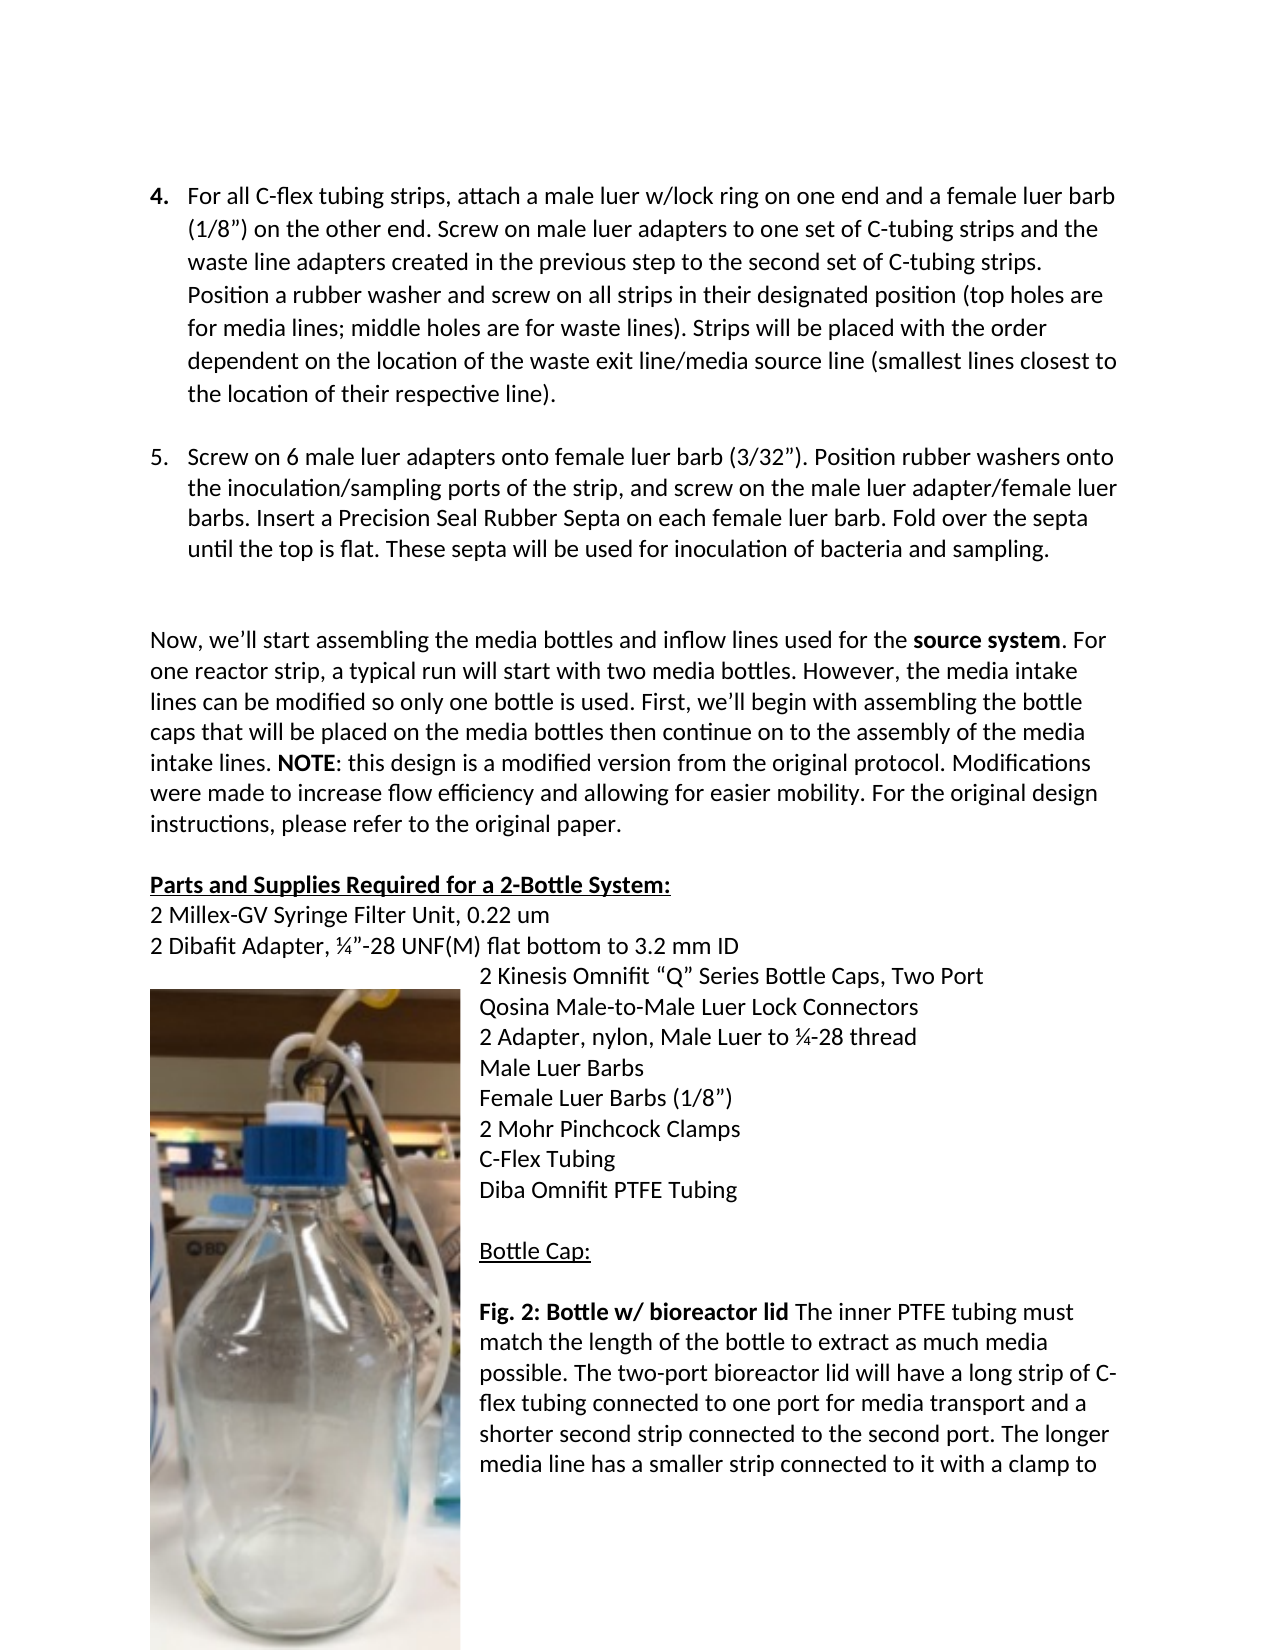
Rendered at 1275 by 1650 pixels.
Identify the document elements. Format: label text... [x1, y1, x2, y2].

text 2 Dibafit Adapter, ¼”-28 UNF(M) flat bottom to 3.2 mm ID [150, 930, 1125, 960]
text 2 Millex-GV Syringe Filter Unit, 0.22 um [150, 899, 1125, 930]
text Now, we’ll start assembling the media bottles and inflow lines used for the source system. For one reactor strip, a typical run will start with two media bottles. However, the media intake lines can be modified so only one bottle is used. First, we’ll begin with assembling the bottle caps that will be placed on the media bottles then continue on to the assembly of the media intake lines. NOTE: this design is a modified version from the original protocol. Modifications were made to increase flow efficiency and allowing for easier mobility. For the original design instructions, please refer to the original paper. [150, 624, 1125, 838]
text Parts and Supplies Required for a 2-Bottle System: [150, 869, 1125, 899]
text Qosina Male-to-Male Luer Lock Connectors [461, 991, 1125, 1021]
text 2 Kinesis Omnifit “Q” Series Bottle Caps, Two Port [150, 960, 1125, 991]
text Female Luer Barbs (1/8”) [461, 1082, 1125, 1113]
text 2 Adapter, nylon, Male Luer to ¼-28 thread [461, 1021, 1125, 1052]
list For all C-flex tubing strips, attach a male luer w/lock ring on one end and a female luer barb (1/8”) on the other end. Screw on male luer adapters to one set of C-tubing strips and the waste line adapters created in the previous step to the second set of C-tubing strips. Position a rubber washer and screw on all strips in their designated position (top holes are for media lines; middle holes are for waste lines). Strips will be placed with the order dependent on the location of the waste exit line/media source line (smallest lines closest to the location of their respective line). [150, 181, 1125, 408]
list Screw on 6 male luer adapters onto female luer barb (3/32”). Position rubber washers onto the inoculation/sampling ports of the strip, and screw on the male luer adapter/female luer barbs. Insert a Precision Seal Rubber Septa on each female luer barb. Fold over the septa until the top is flat. These septa will be used for inoculation of bacteria and sampling. [150, 441, 1125, 563]
text 2 Mohr Pinchcock Clamps [461, 1113, 1125, 1143]
picture [150, 989, 461, 1650]
text C-Flex Tubing [461, 1143, 1125, 1174]
text Diba Omnifit PTFE Tubing [461, 1174, 1125, 1204]
text Bottle Cap: [461, 1235, 1125, 1266]
text Male Luer Barbs [461, 1052, 1125, 1082]
